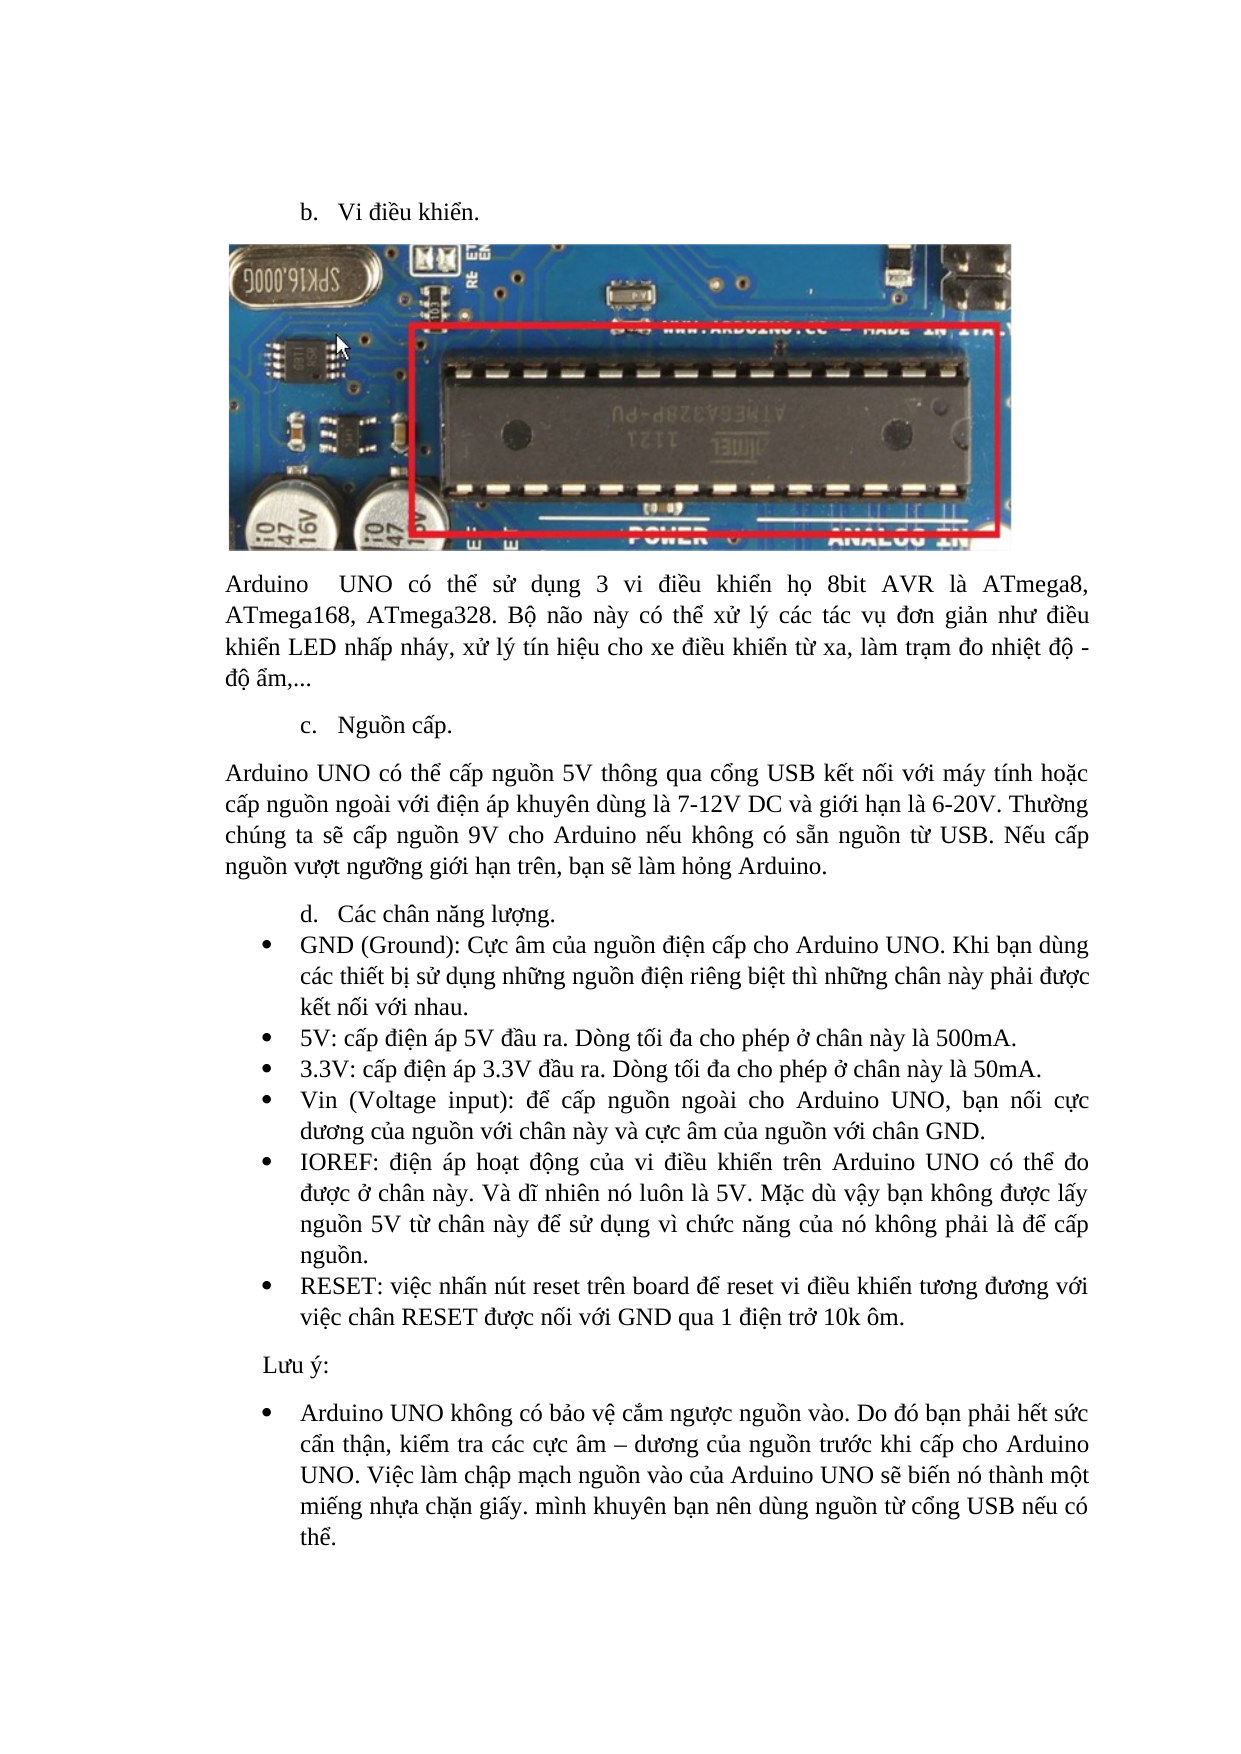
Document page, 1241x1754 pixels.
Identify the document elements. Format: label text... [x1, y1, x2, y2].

text Arduino UNO có thể sử dụng 3 vi điều khiển họ 8bit AVR là ATmega8, ATmega168, ATmega328. Bộ não này có thể xử lý các tác vụ đơn giản như điều khiển LED nhấp nháy, xử lý tín hiệu cho xe điều khiển từ xa, làm trạm đo nhiệt độ - độ ẩm,... [225, 569, 1090, 691]
list Arduino UNO không có bảo vệ cắm ngược nguồn vào. Do đó bạn phải hết sức cẩn thận, kiểm tra các cực âm – dương của nguồn trước khi cấp cho Arduino UNO. Việc làm chập mạch nguồn vào của Arduino UNO sẽ biến nó thành một miếng nhựa chặn giấy. mình khuyên bạn nên dùng nguồn từ cổng USB nếu có thể. [262, 1398, 1090, 1551]
list GND (Ground): Cực âm của nguồn điện cấp cho Arduino UNO. Khi bạn dùng các thiết bị sử dụng những nguồn điện riêng biệt thì những chân này phải được kết nối với nhau. [262, 930, 1090, 1021]
picture [228, 244, 1012, 551]
list Nguồn cấp. [300, 710, 1090, 739]
list RESET: việc nhấn nút reset trên board để reset vi điều khiển tương đương với việc chân RESET được nối với GND qua 1 điện trở 10k ôm. [262, 1271, 1090, 1331]
list IOREF: điện áp hoạt động của vi điều khiển trên Arduino UNO có thể đo được ở chân này. Và dĩ nhiên nó luôn là 5V. Mặc dù vậy bạn không được lấy nguồn 5V từ chân này để sử dụng vì chức năng của nó không phải là để cấp nguồn. [262, 1147, 1090, 1269]
text Lưu ý: [262, 1350, 1090, 1379]
list Vin (Voltage input): để cấp nguồn ngoài cho Arduino UNO, bạn nối cực dương của nguồn với chân này và cực âm của nguồn với chân GND. [262, 1085, 1090, 1145]
list 3.3V: cấp điện áp 3.3V đầu ra. Dòng tối đa cho phép ở chân này là 50mA. [262, 1054, 1090, 1083]
list Vi điều khiển. [300, 197, 1090, 226]
list 5V: cấp điện áp 5V đầu ra. Dòng tối đa cho phép ở chân này là 500mA. [262, 1023, 1090, 1052]
list Các chân năng lượng. [300, 899, 1090, 928]
text Arduino UNO có thể cấp nguồn 5V thông qua cổng USB kết nối với máy tính hoặc cấp nguồn ngoài với điện áp khuyên dùng là 7-12V DC và giới hạn là 6-20V. Thường chúng ta sẽ cấp nguồn 9V cho Arduino nếu không có sẵn nguồn từ USB. Nếu cấp nguồn vượt ngưỡng giới hạn trên, bạn sẽ làm hỏng Arduino. [225, 758, 1090, 880]
